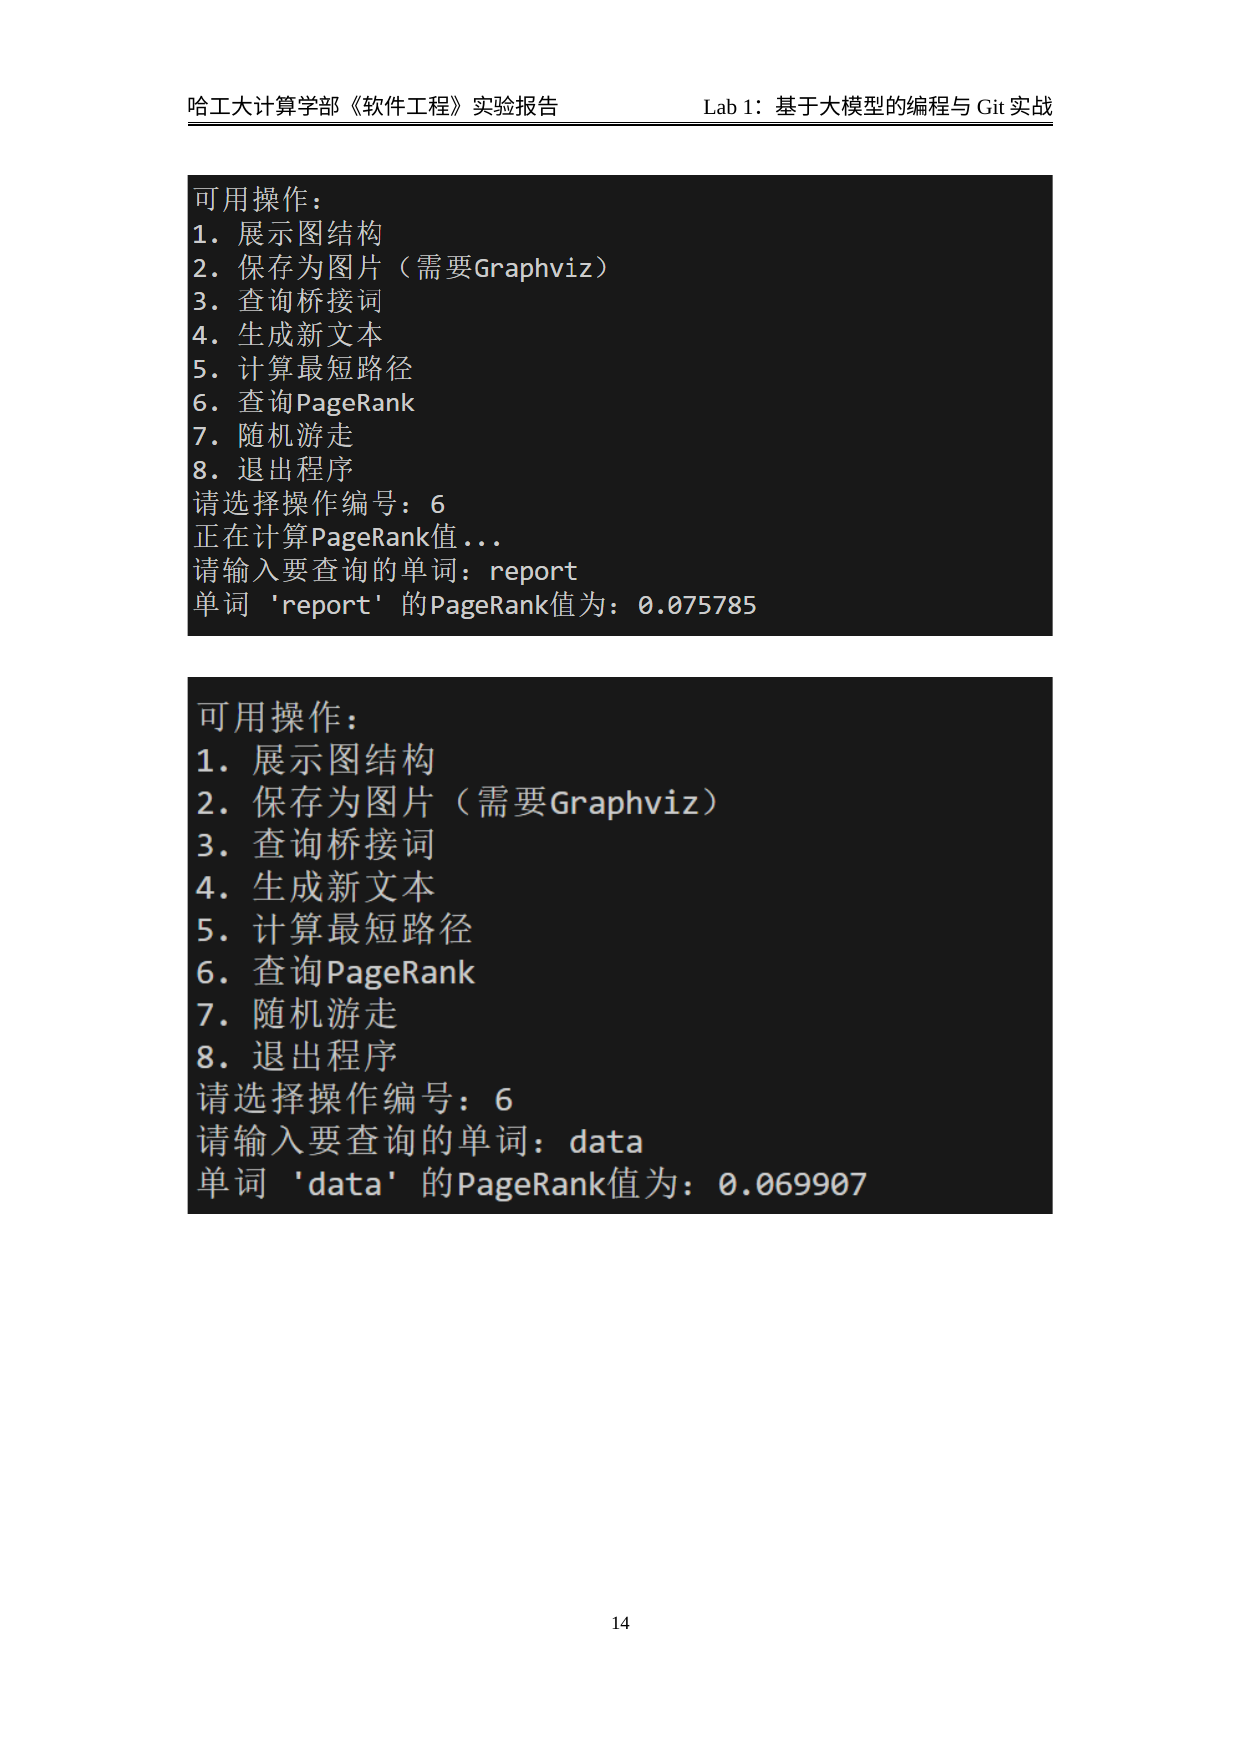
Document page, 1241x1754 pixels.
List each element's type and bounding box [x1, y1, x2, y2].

picture [187, 677, 1053, 1214]
picture [187, 175, 1053, 636]
